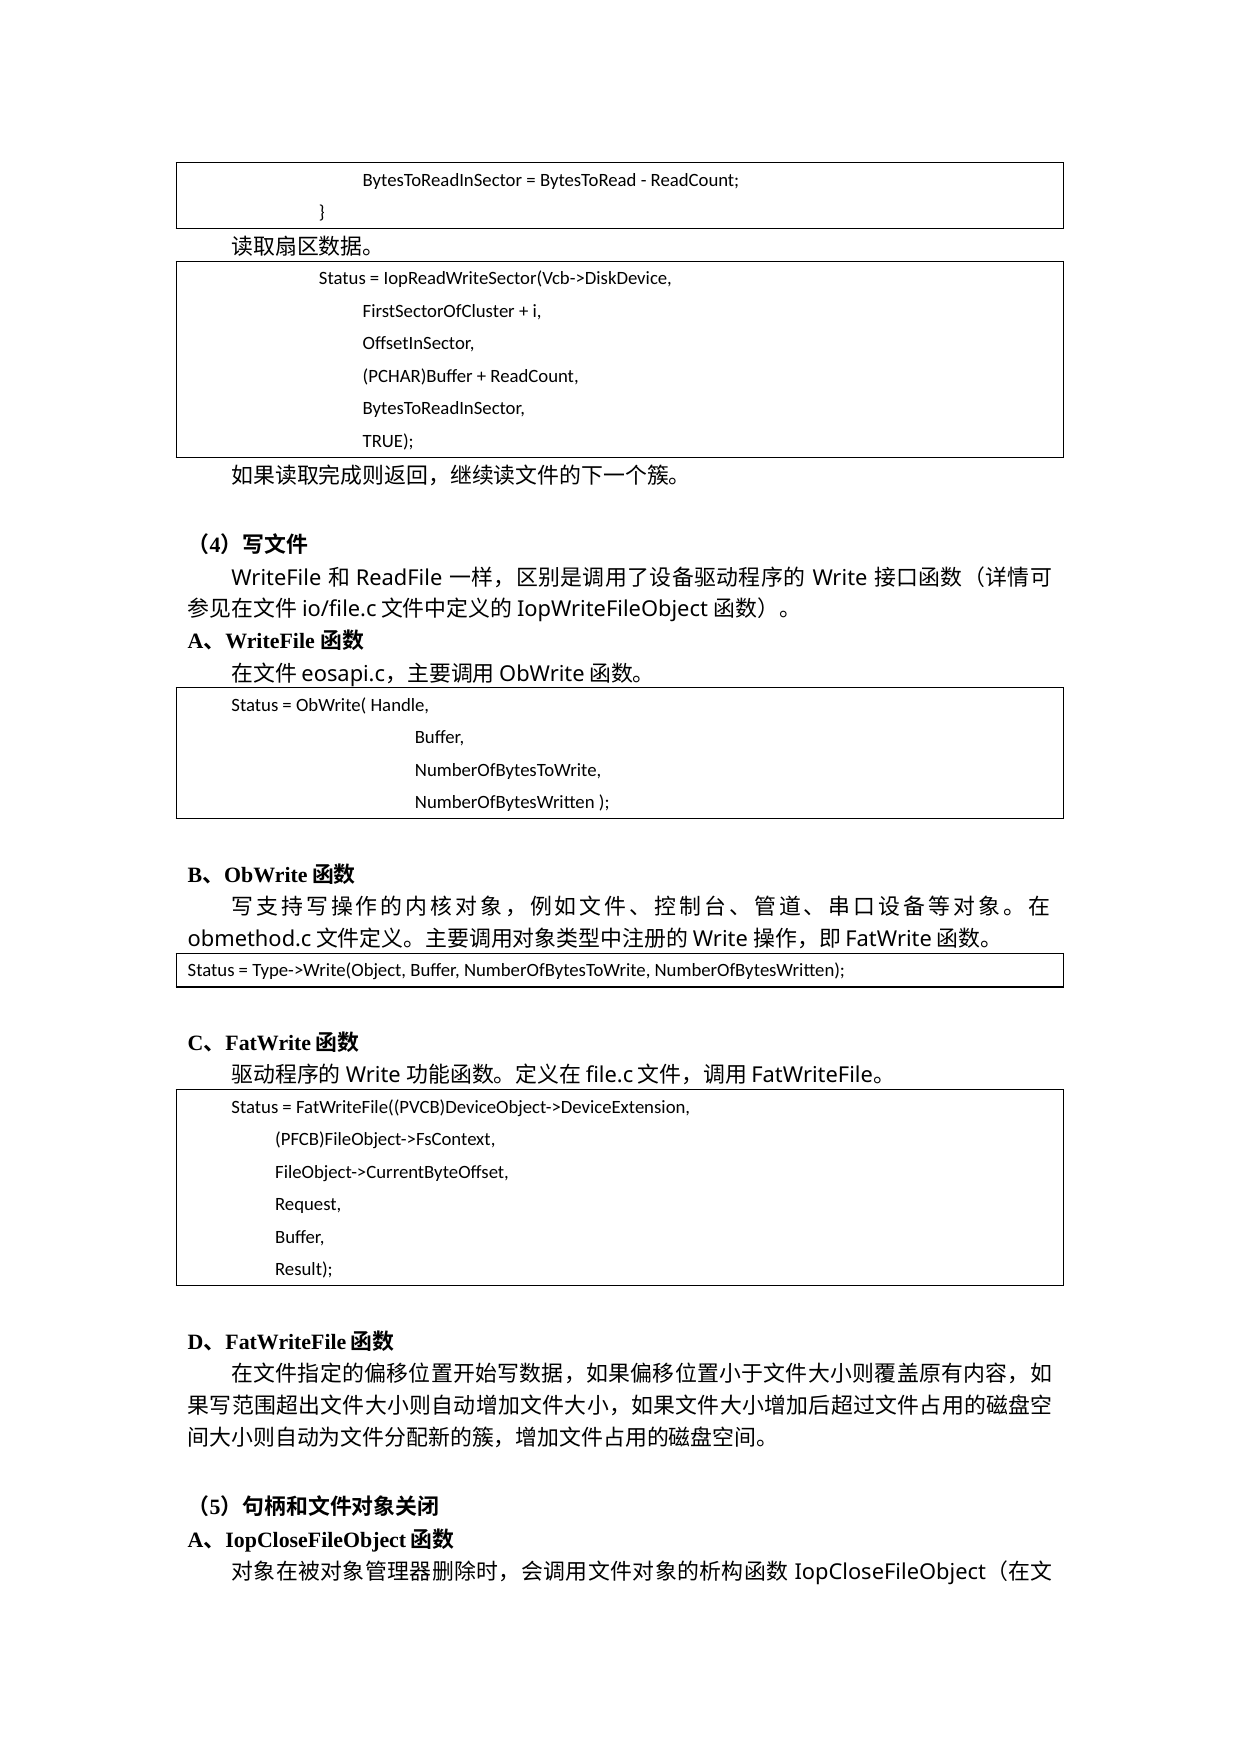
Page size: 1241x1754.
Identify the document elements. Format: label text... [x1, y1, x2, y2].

text 如果读取完成则返回，继续读文件的下一个簇。 [187, 458, 1053, 489]
text （5）句柄和文件对象关闭 [187, 1489, 1053, 1521]
table_header Status = IopReadWriteSector(Vcb->DiskDevice, FirstSectorOfCluster + i, OffsetInSector, (PCHAR)Buffer + ReadCount, BytesToReadInSector, TRUE); [177, 262, 1063, 457]
text A、WriteFile 函数 [187, 623, 1053, 656]
text C、FatWrite函数 [187, 1025, 1053, 1057]
text 在文件eosapi.c，主要调用ObWrite函数。 [187, 656, 1053, 687]
text 读取扇区数据。 [187, 229, 1053, 261]
table_header Status = Type->Write(Object, Buffer, NumberOfBytesToWrite, NumberOfBytesWritten); [177, 954, 1063, 986]
table_header Status = FatWriteFile((PVCB)DeviceObject->DeviceExtension, (PFCB)FileObject->FsContext, FileObject->CurrentByteOffset, Request, Buffer, Result); [177, 1090, 1063, 1285]
text 在文件指定的偏移位置开始写数据，如果偏移位置小于文件大小则覆盖原有内容，如果写范围超出文件大小则自动增加文件大小，如果文件大小增加后超过文件占用的磁盘空间大小则自动为文件分配新的簇，增加文件占用的磁盘空间。 [187, 1356, 1053, 1451]
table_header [177, 163, 1063, 228]
text A、IopCloseFileObject函数 [187, 1521, 1053, 1554]
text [187, 1554, 1053, 1586]
text B、ObWrite函数 [187, 857, 1053, 889]
text 写支持写操作的内核对象，例如文件、控制台、管道、串口设备等对象。在obmethod.c文件定义。主要调用对象类型中注册的 Write 操作，即FatWrite函数。 [187, 889, 1053, 953]
table_header Status = ObWrite( Handle, Buffer, NumberOfBytesToWrite, NumberOfBytesWritten ); [177, 688, 1063, 818]
text （4）写文件 [187, 527, 1053, 559]
text WriteFile 和 ReadFile 一样，区别是调用了设备驱动程序的 Write 接口函数（详情可参见在文件 io/file.c文件中定义的 IopWriteFileObject 函数）。 [187, 559, 1053, 623]
text D、FatWriteFile函数 [187, 1324, 1053, 1356]
text 驱动程序的 Write 功能函数。定义在file.c文件，调用FatWriteFile。 [187, 1057, 1053, 1089]
